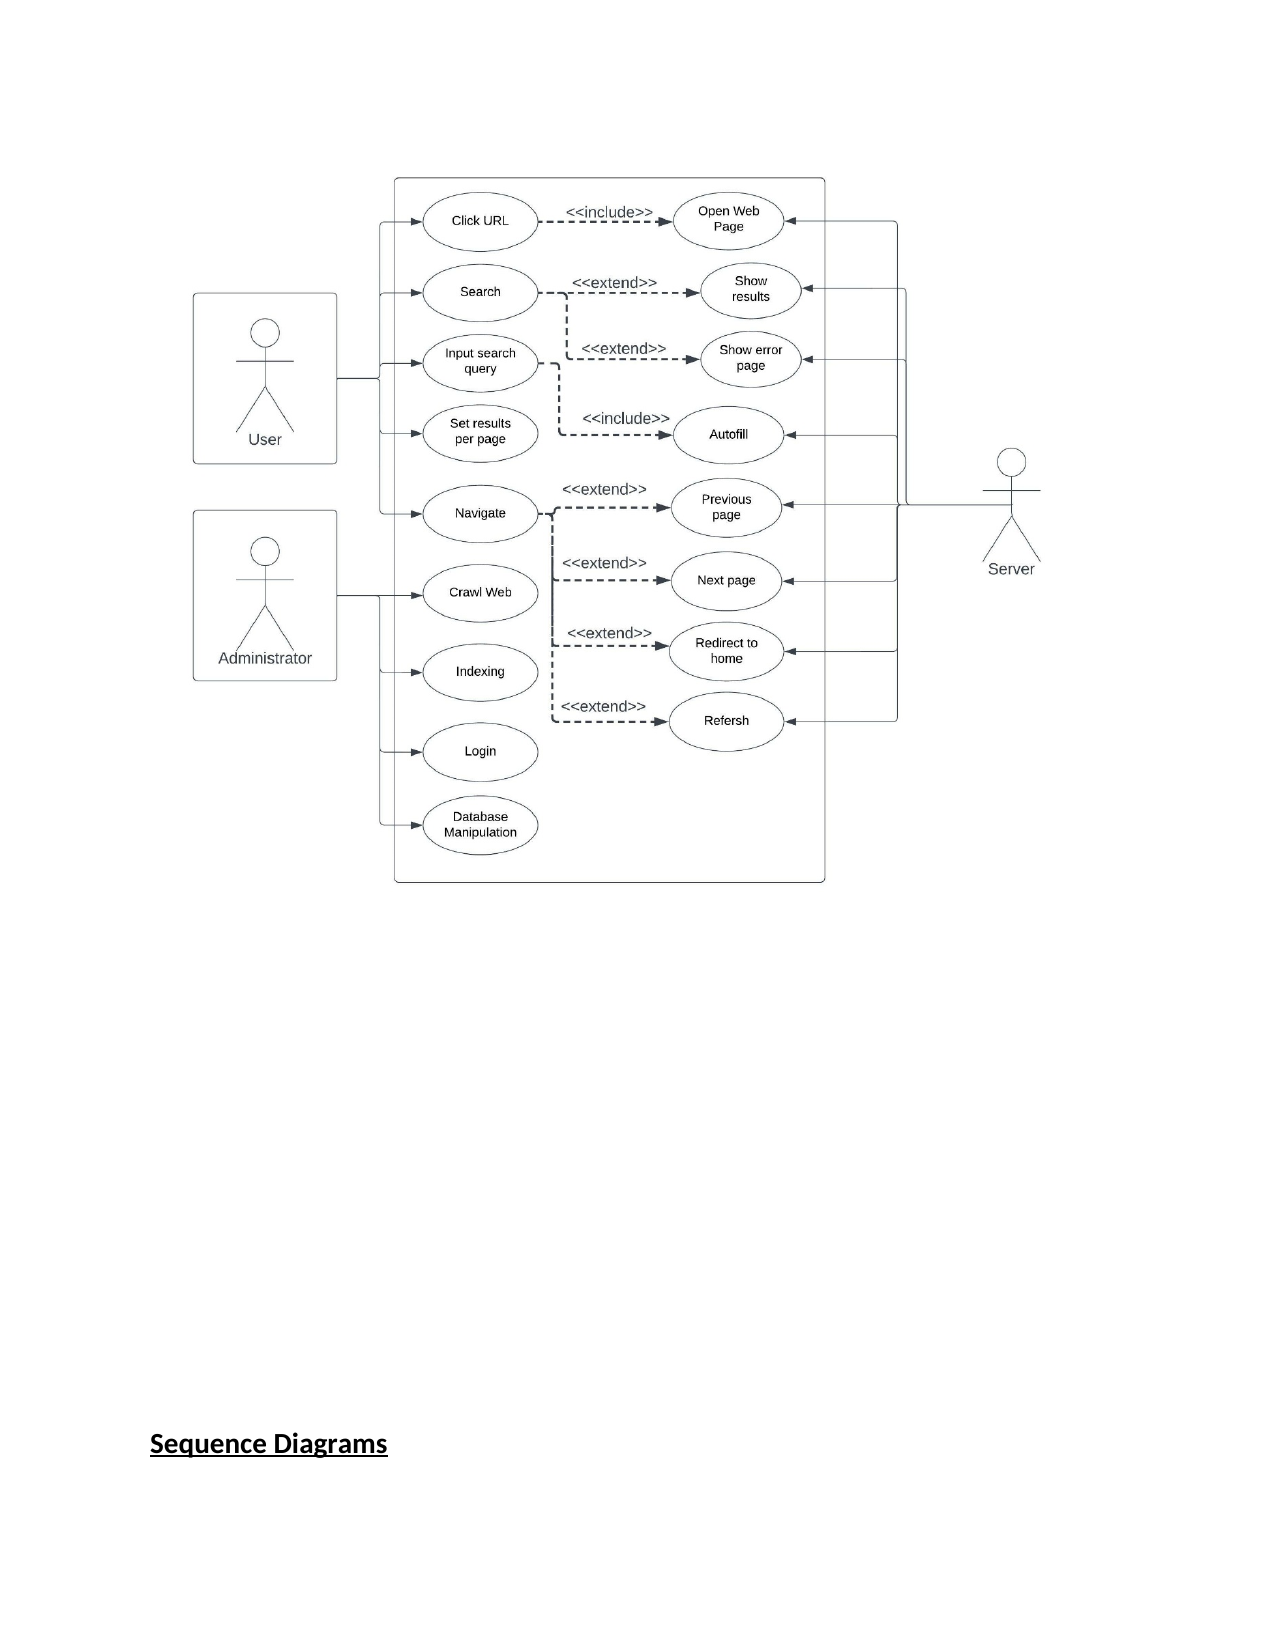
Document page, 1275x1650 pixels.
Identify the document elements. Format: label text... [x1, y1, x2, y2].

picture [150, 150, 1125, 911]
text Sequence Diagrams [150, 1425, 1125, 1461]
